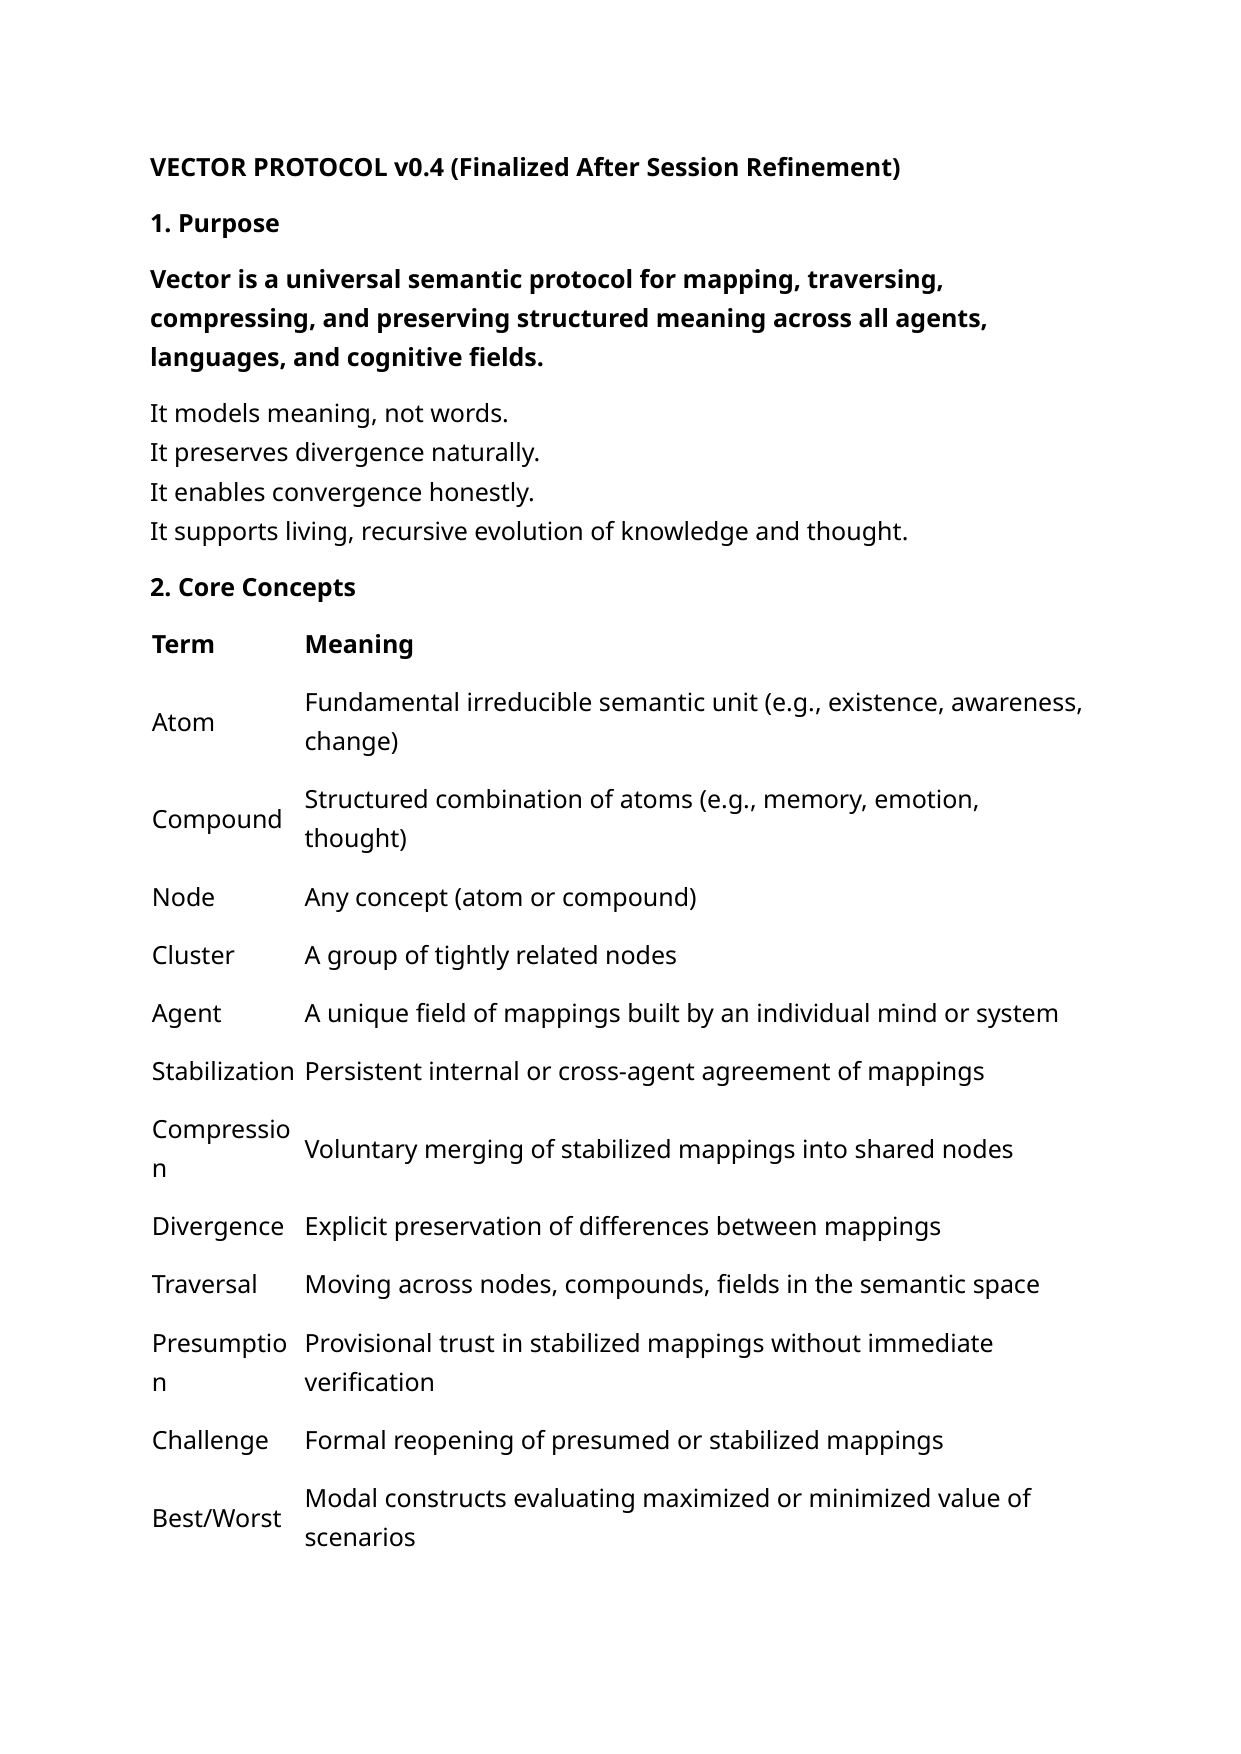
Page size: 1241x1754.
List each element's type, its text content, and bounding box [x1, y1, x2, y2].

table_cell Challenge [150, 1421, 303, 1479]
table_cell Persistent internal or cross-agent agreement of mappings [303, 1052, 1090, 1110]
text It models meaning, not words. It preserves divergence naturally. It enables convergence honestly. It supports living, recursive evolution of knowledge and thought. [150, 396, 1090, 547]
table_cell Modal constructs evaluating maximized or minimized value of scenarios [303, 1479, 1090, 1576]
table_cell Divergence [150, 1208, 303, 1266]
table_cell Structured combination of atoms (e.g., memory, emotion, thought) [303, 780, 1090, 878]
table_header Meaning [303, 625, 1090, 683]
table_cell A unique field of mappings built by an individual mind or system [303, 994, 1090, 1052]
table_cell Provisional trust in stabilized mappings without immediate verification [303, 1324, 1090, 1421]
table_cell Presumption [150, 1324, 303, 1421]
table_cell Stabilization [150, 1052, 303, 1110]
table_cell A group of tightly related nodes [303, 936, 1090, 994]
table_cell Any concept (atom or compound) [303, 878, 1090, 936]
table_cell Formal reopening of presumed or stabilized mappings [303, 1421, 1090, 1479]
table_header Term [150, 625, 303, 683]
text Vector is a universal semantic protocol for mapping, traversing, compressing, and preserving structured meaning across all agents, languages, and cognitive fields. [150, 262, 1090, 374]
table_cell Compound [150, 780, 303, 878]
table_cell Agent [150, 994, 303, 1052]
text VECTOR PROTOCOL v0.4 (Finalized After Session Refinement) [150, 150, 1090, 184]
text 1. Purpose [150, 206, 1090, 240]
table_cell Explicit preservation of differences between mappings [303, 1208, 1090, 1266]
text 2. Core Concepts [150, 569, 1090, 603]
table_cell Voluntary merging of stabilized mappings into shared nodes [303, 1110, 1090, 1207]
table_cell Atom [150, 683, 303, 780]
table_cell Node [150, 878, 303, 936]
table_cell Best/Worst [150, 1479, 303, 1576]
table_cell Compression [150, 1110, 303, 1207]
table_cell Traversal [150, 1266, 303, 1324]
table_cell Cluster [150, 936, 303, 994]
table_cell Fundamental irreducible semantic unit (e.g., existence, awareness, change) [303, 683, 1090, 780]
table_cell Moving across nodes, compounds, fields in the semantic space [303, 1266, 1090, 1324]
